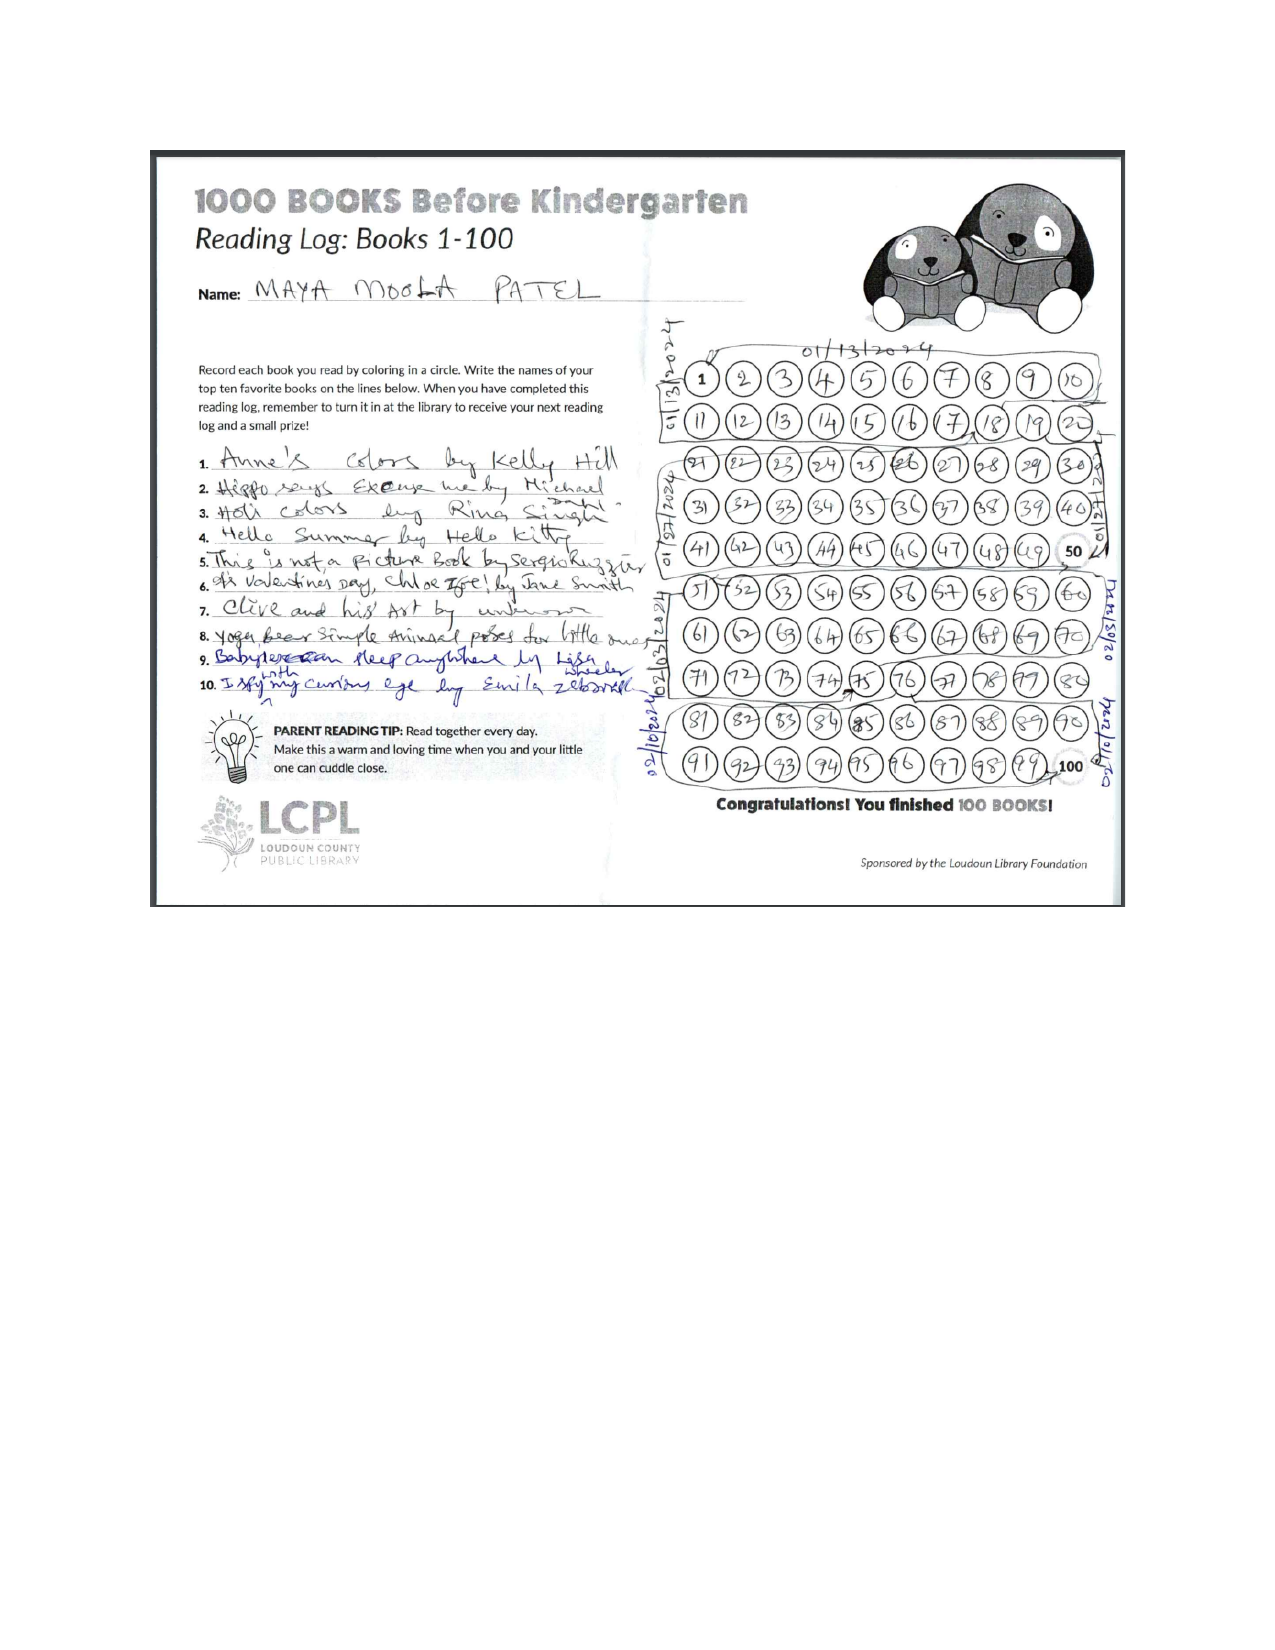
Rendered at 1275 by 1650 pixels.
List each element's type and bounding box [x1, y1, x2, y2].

picture [150, 150, 1125, 907]
